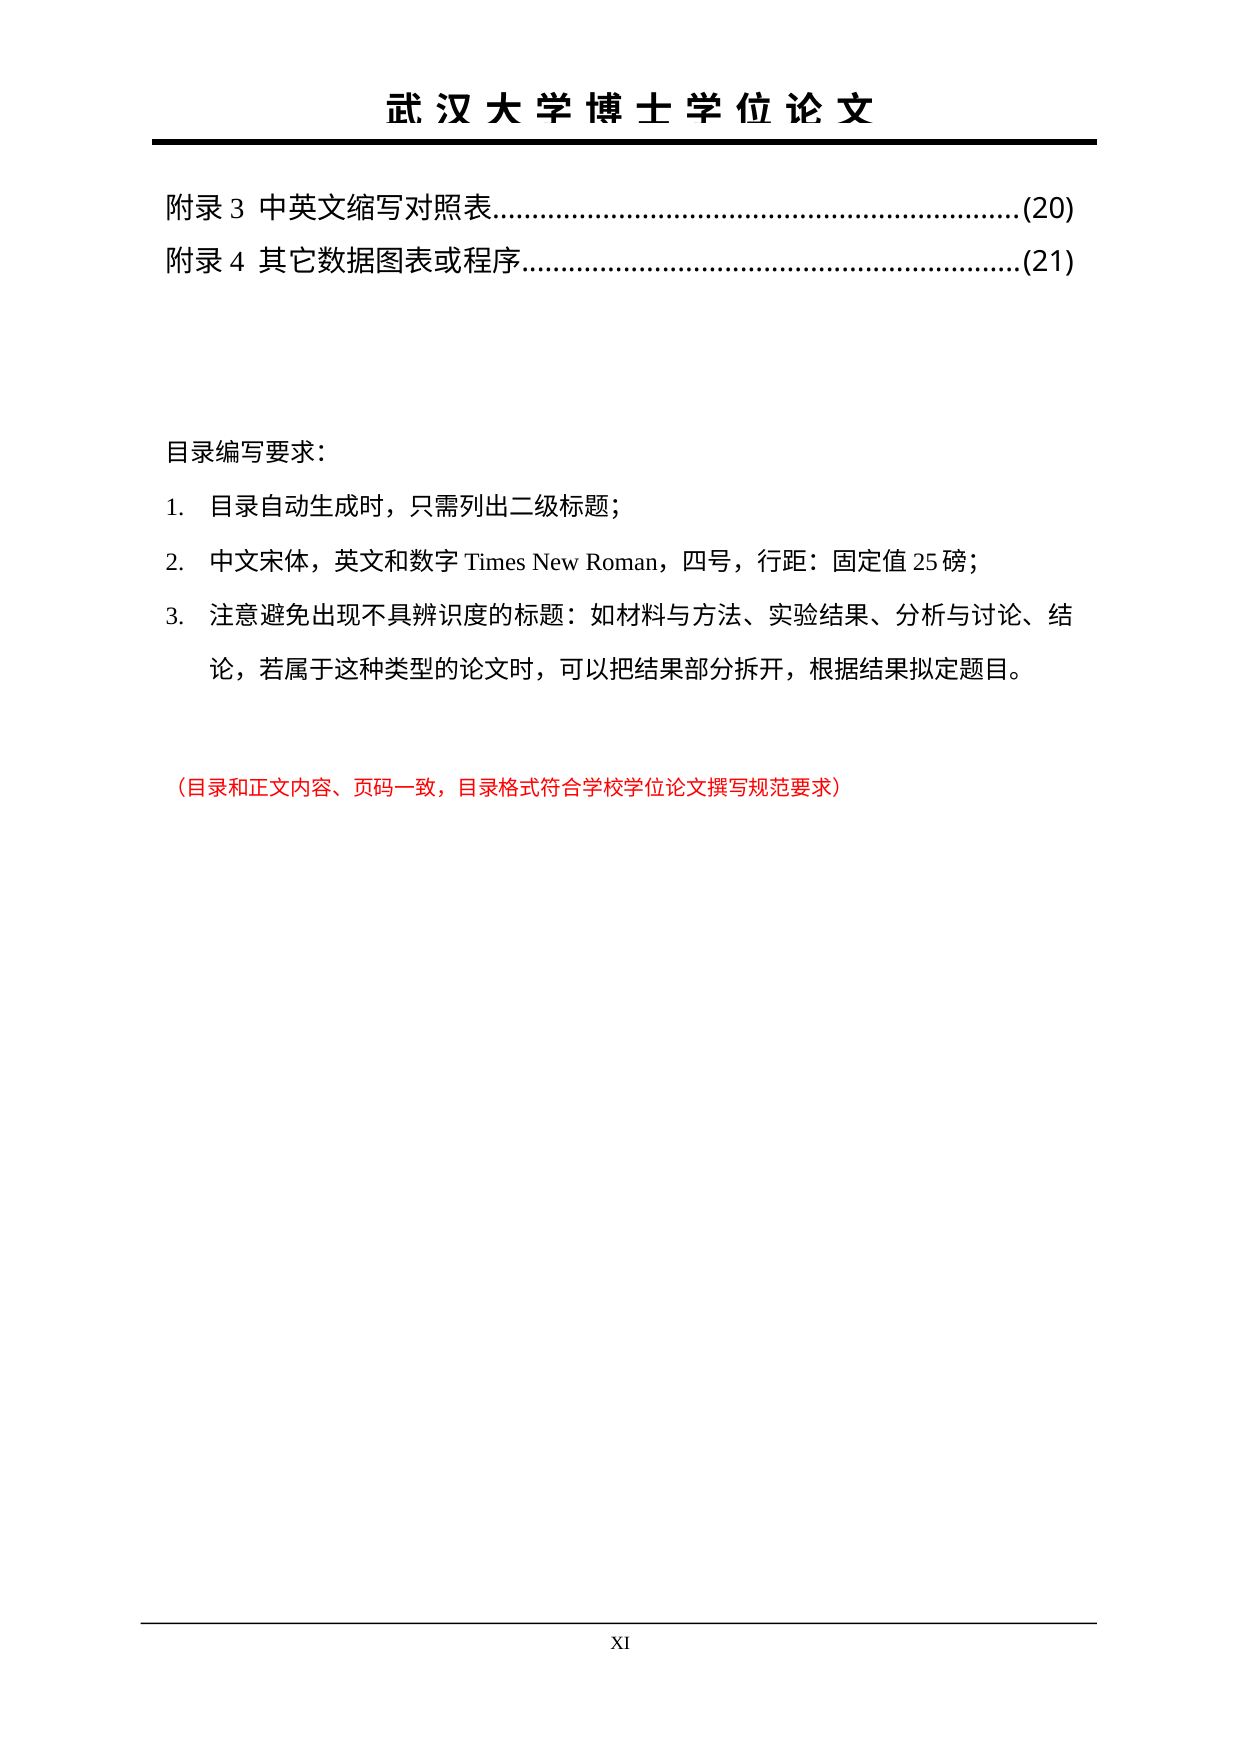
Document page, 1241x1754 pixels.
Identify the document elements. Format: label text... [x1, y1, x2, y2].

list 目录自动生成时，只需列出二级标题； [165, 487, 1075, 523]
text 附录3 中英文缩写对照表 (20) [165, 177, 1075, 229]
list 中文宋体，英文和数字Times New Roman，四号，行距：固定值25磅； [165, 541, 1075, 577]
text （目录和正文内容、页码一致，目录格式符合学校学位论文撰写规范要求） [165, 754, 1075, 806]
text 目录编写要求： [165, 432, 1075, 468]
list 注意避免出现不具辨识度的标题：如材料与方法、实验结果、分析与讨论、结论，若属于这种类型的论文时，可以把结果部分拆开，根据结果拟定题目。 [165, 595, 1075, 686]
text 附录4 其它数据图表或程序 (21) [165, 229, 1075, 281]
